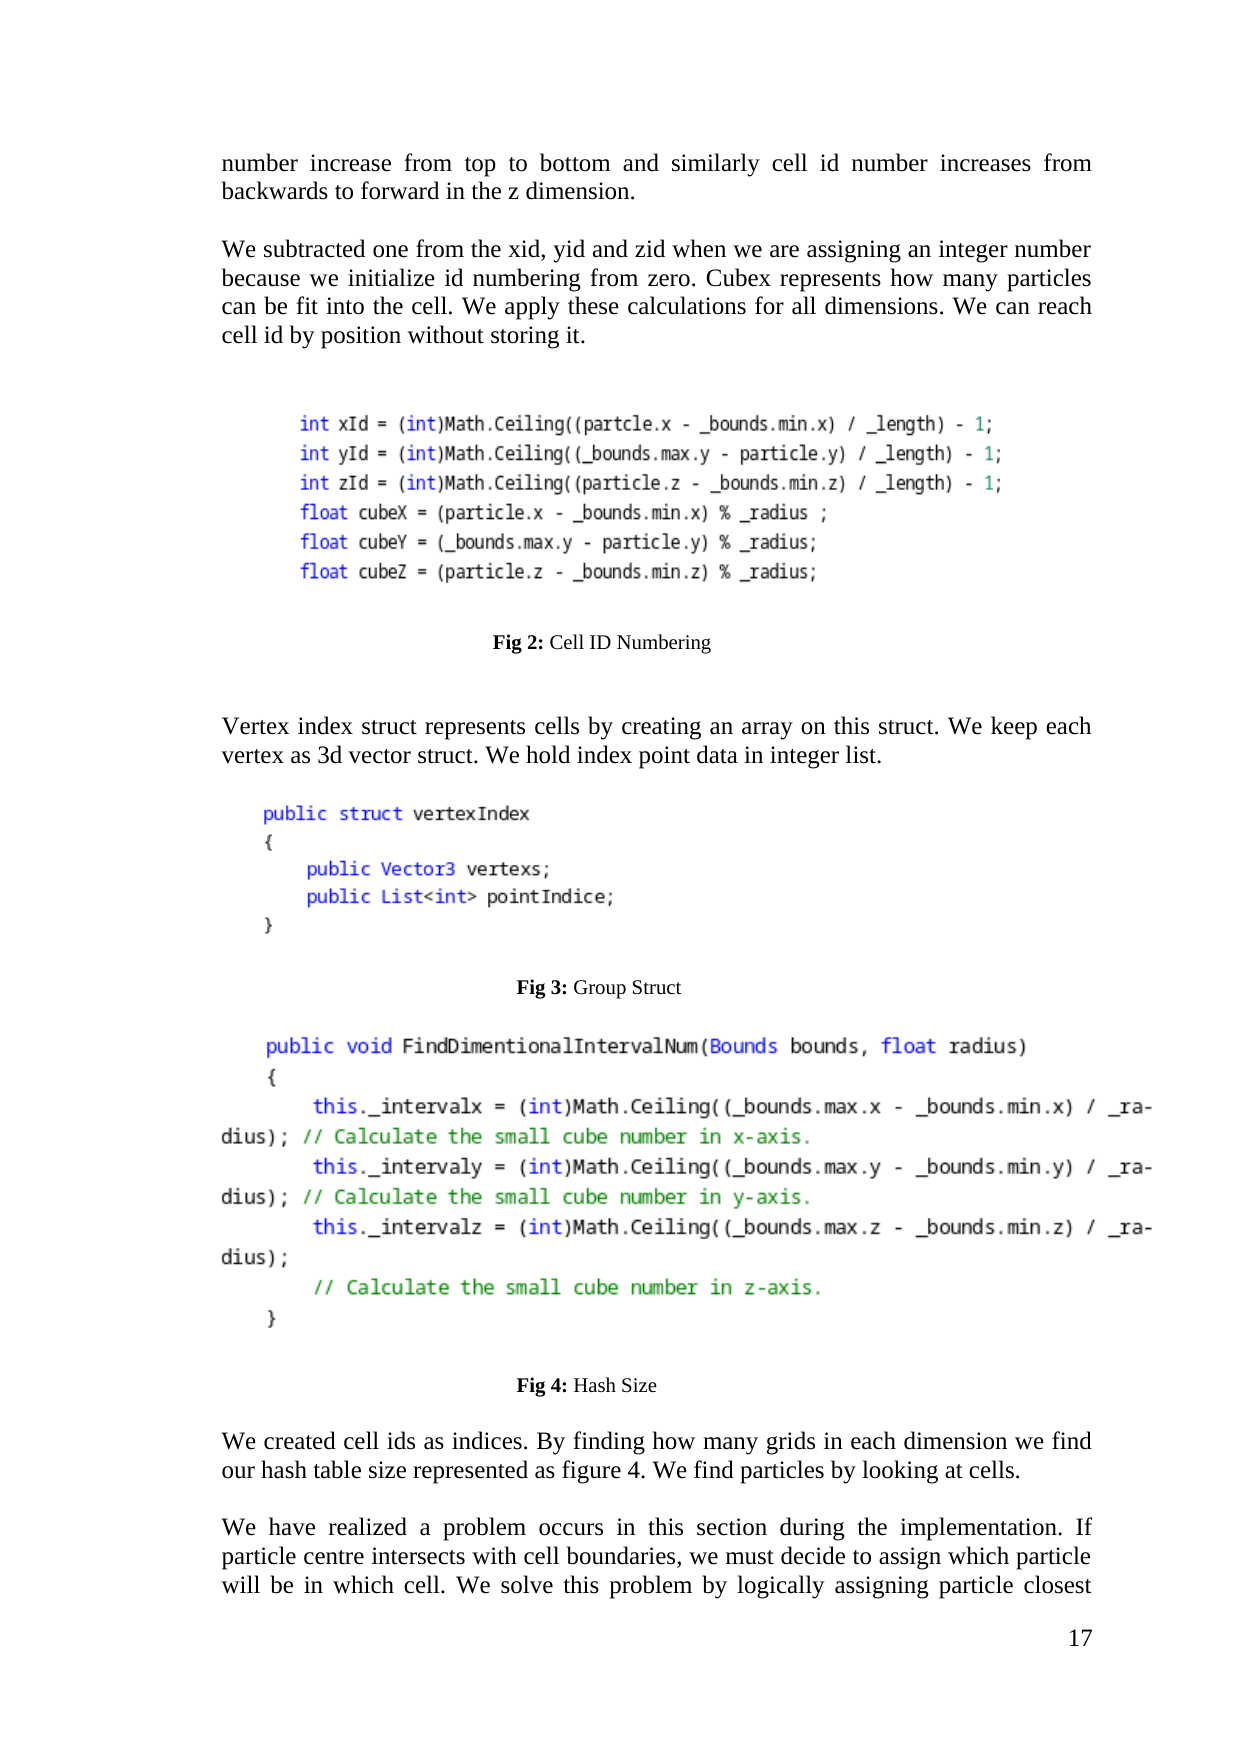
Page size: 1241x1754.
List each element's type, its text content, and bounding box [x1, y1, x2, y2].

text We created cell ids as indices. By finding how many grids in each dimension we find our hash table size represented as figure 4. We find particles by looking at cells. [221, 1426, 1093, 1484]
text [221, 148, 1093, 205]
text We subtracted one from the xid, yid and zid when we are assigning an integer number because we initialize id numbering from zero. Cubex represents how many particles can be fit into the cell. We apply these calculations for all dimensions. We can reach cell id by position without storing it. [221, 234, 1093, 349]
text Fig 2: Cell ID Numbering [148, 629, 1093, 654]
text Fig 4: Hash Size [443, 1373, 1093, 1397]
text Fig 3: Group Struct [443, 975, 1093, 999]
text Vertex index struct represents cells by creating an array on this struct. We keep each vertex as 3d vector struct. We hold index point data in integer list. [221, 711, 1093, 769]
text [221, 1512, 1093, 1599]
